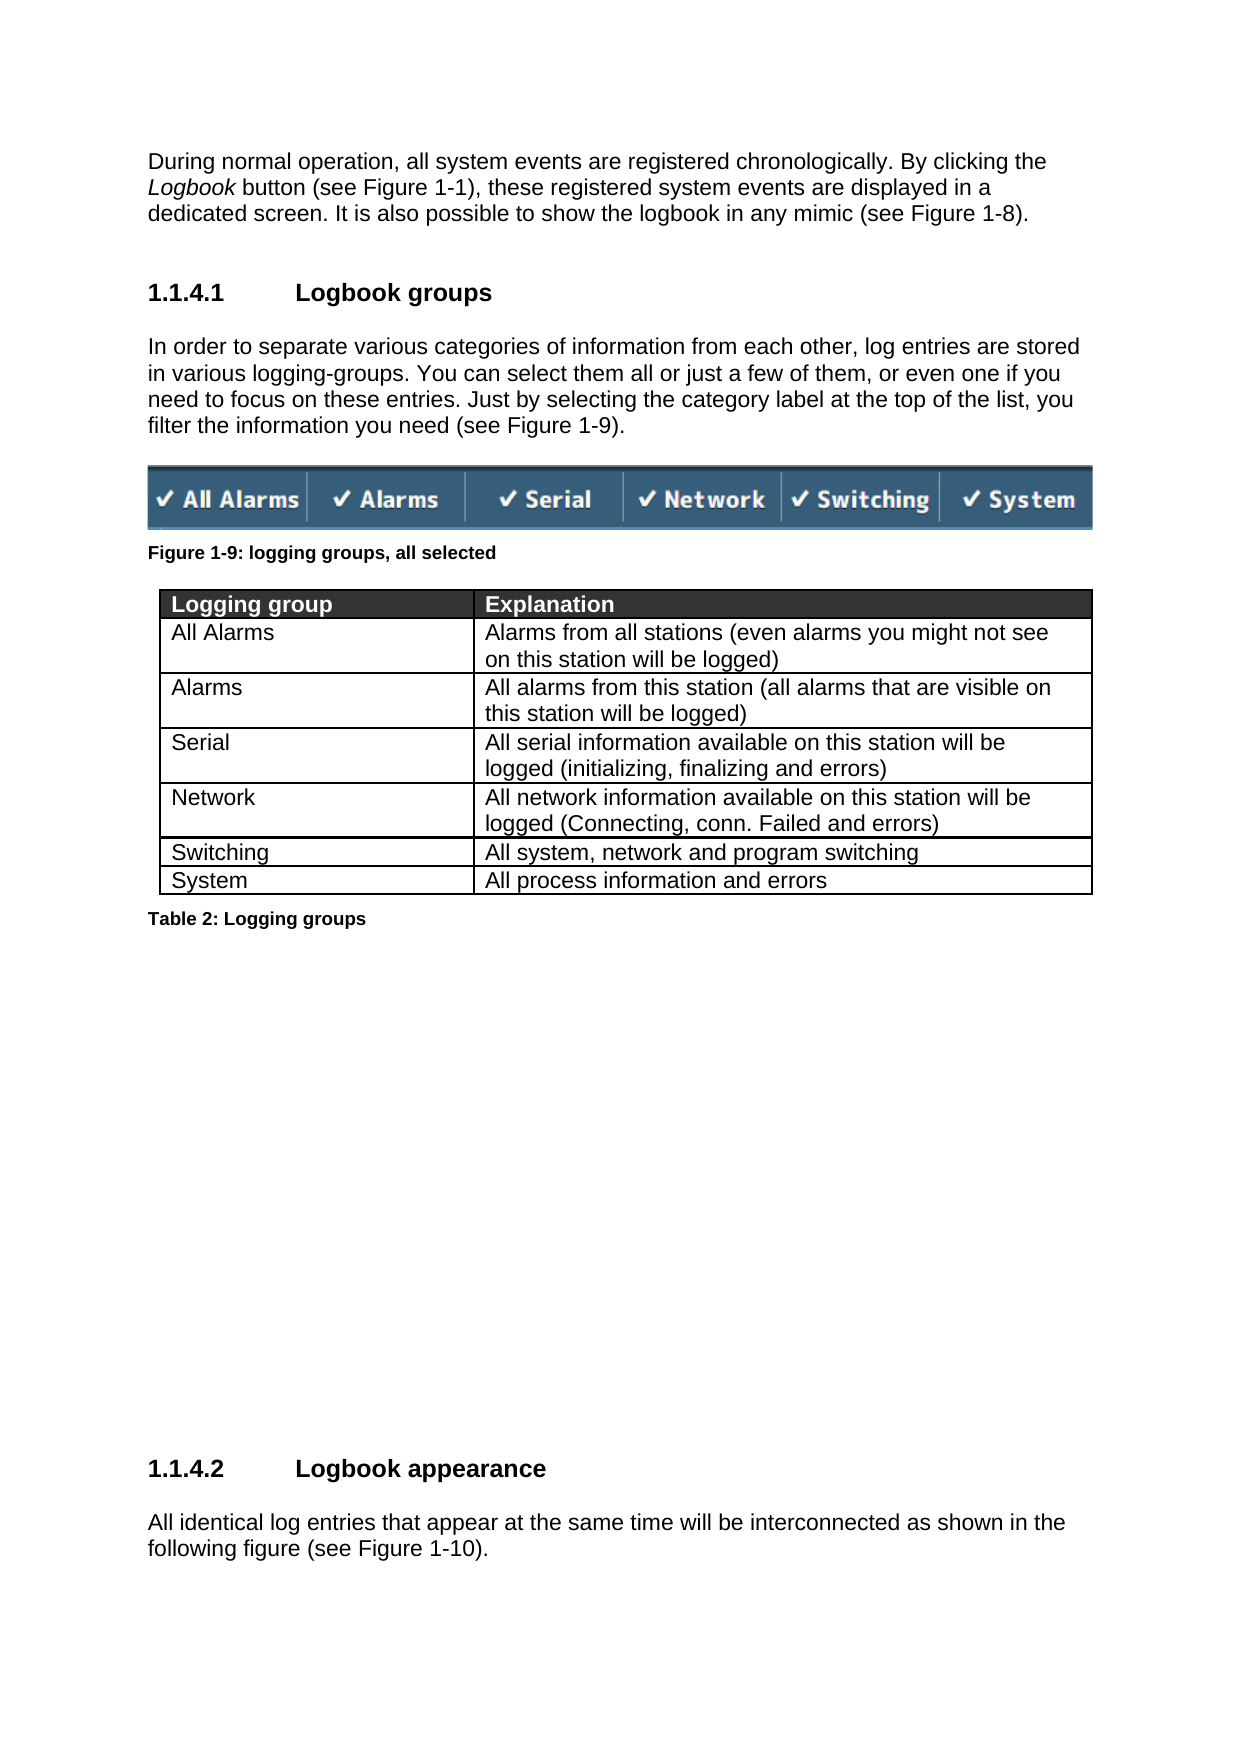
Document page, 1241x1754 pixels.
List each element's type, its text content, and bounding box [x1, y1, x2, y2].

subtitle Logbook groups [148, 278, 1093, 307]
table_header Logging group [161, 591, 473, 617]
table_cell All alarms from this station (all alarms that are visible on this station will be logged) [475, 674, 1091, 727]
table_cell Serial [161, 729, 473, 782]
table_cell All serial information available on this station will be logged (initializing, finalizing and errors) [475, 729, 1091, 782]
table_cell Alarms [161, 674, 473, 727]
text In order to separate various categories of information from each other, log entries are stored in various logging-groups. You can select them all or just a few of them, or even one if you need to focus on these entries. Just by selecting the category label at the top of the list, you filter the information you need (see Figure 1-9). [148, 333, 1093, 438]
text Table 2: Logging groups [148, 908, 1093, 929]
table_cell Switching [161, 839, 473, 865]
subtitle Logbook appearance [148, 1454, 1093, 1482]
table_cell All Alarms [161, 619, 473, 672]
text All identical log entries that appear at the same time will be interconnected as shown in the following figure (see Figure 1-10). [148, 1509, 1093, 1562]
table_cell All system, network and program switching [475, 839, 1091, 865]
picture [147, 465, 1093, 530]
table_cell System [161, 867, 473, 893]
text Figure 1-9: logging groups, all selected [148, 542, 1093, 564]
table_header Explanation [475, 591, 1091, 617]
table_cell All process information and errors [475, 867, 1091, 893]
text During normal operation, all system events are registered chronologically. By clicking the Logbook button (see Figure 1-1), these registered system events are displayed in a dedicated screen. It is also possible to show the logbook in any mimic (see Figure 1-8). [148, 148, 1093, 227]
table_cell Alarms from all stations (even alarms you might not see on this station will be logged) [475, 619, 1091, 672]
table_cell Network [161, 784, 473, 836]
table_cell All network information available on this station will be logged (Connecting, conn. Failed and errors) [475, 784, 1091, 836]
